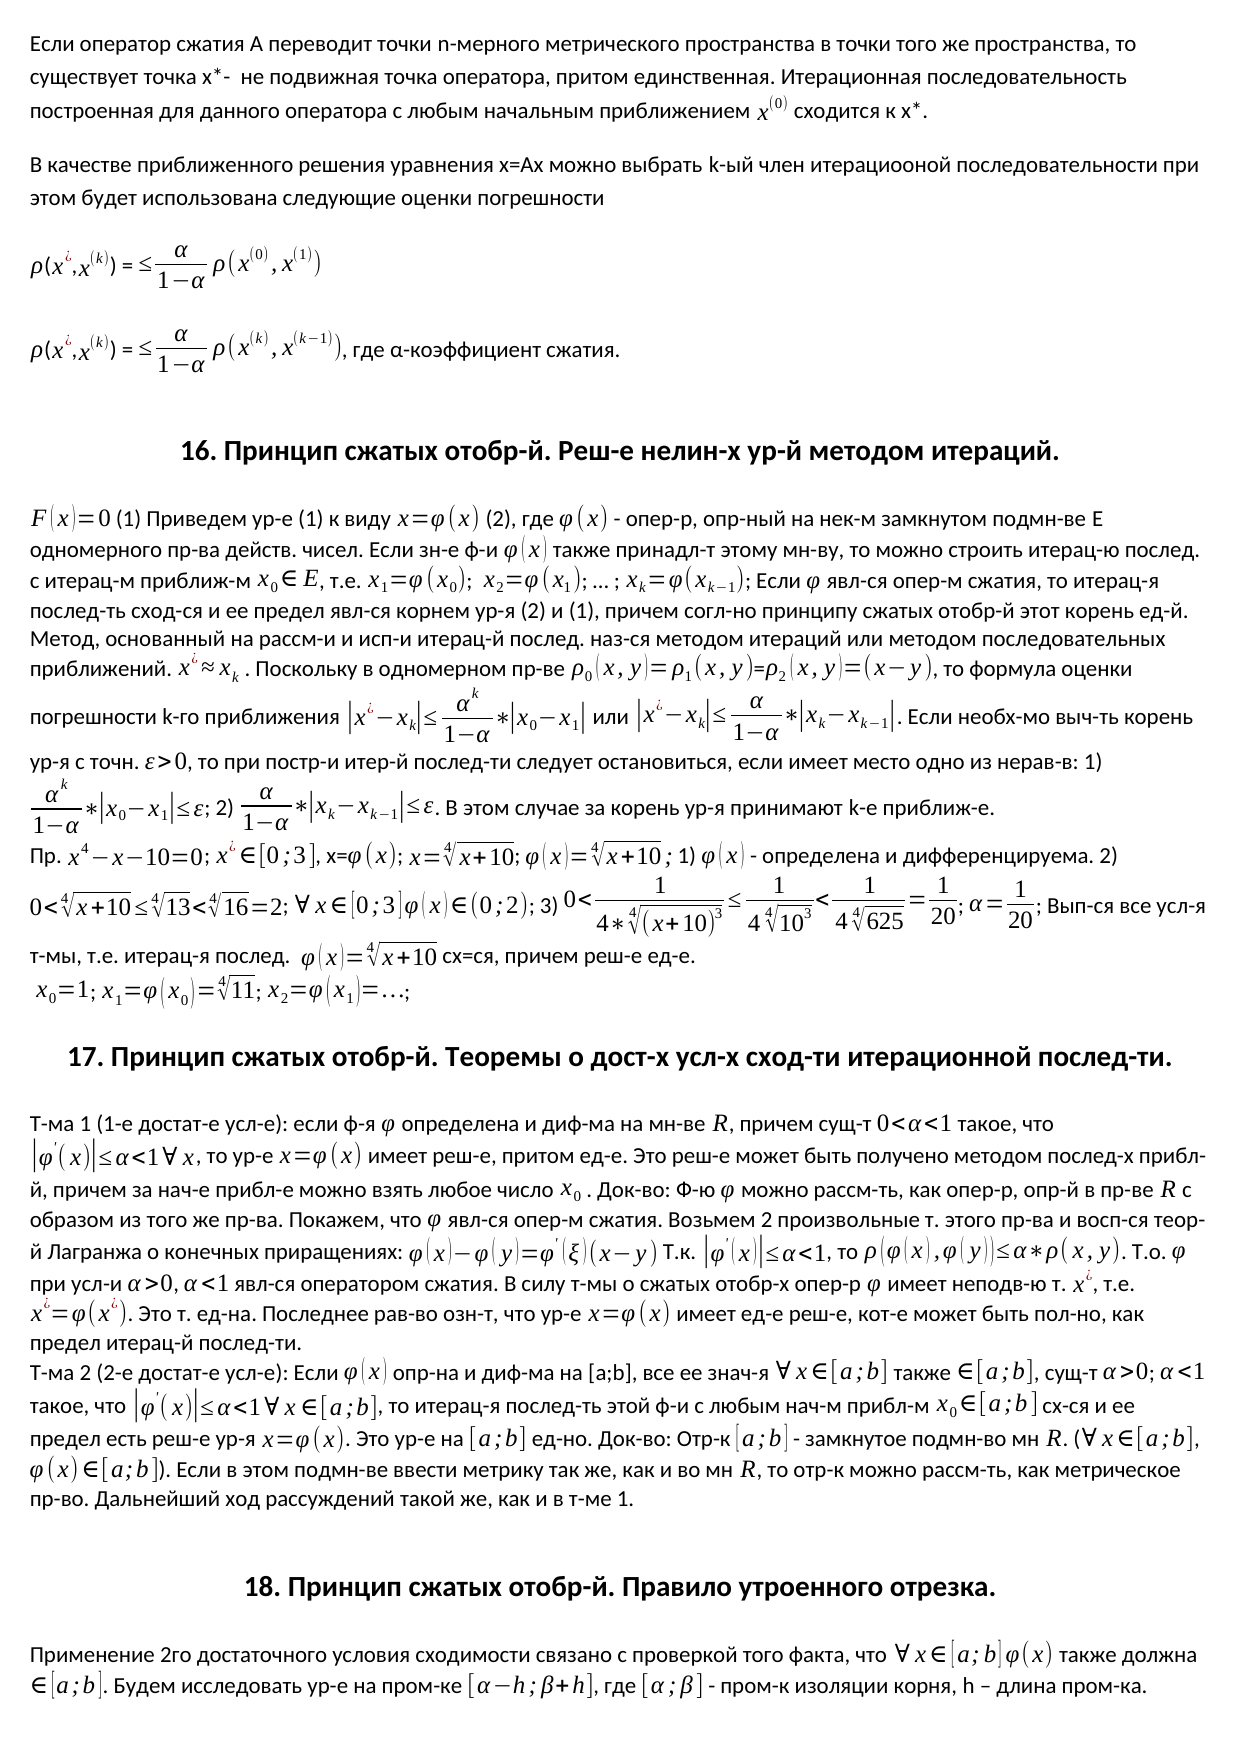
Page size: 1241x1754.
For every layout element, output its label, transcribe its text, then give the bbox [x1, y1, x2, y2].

text Пр. ; , x=; ; 1) - определена и дифференцируема. 2) ; ; 3) ; ; Вып-ся все усл-я т-мы, т.е. итерац-я послед. сх=ся, причем реш-е ед-е. [29, 838, 1211, 972]
text Т-ма 2 (2-е достат-е усл-е): Если опр-на и диф-ма на [a;b], все ее знач-я также , сущ-т ; такое, что , то итерац-я послед-ть этой ф-и с любым нач-м прибл-м сх-ся и ее предел есть реш-е ур-я . Это ур-е на ед-но. Док-во: Отр-к - замкнутое подмн-во мн . (,). Если в этом подмн-ве ввести метрику так же, как и во мн , то отр-к можно рассм-ть, как метрическое пр-во. Дальнейший ход рассуждений такой же, как и в т-ме 1. [29, 1356, 1211, 1512]
text (,) = [29, 236, 1211, 295]
text Т-ма 1 (1-е достат-е усл-е): если ф-я определена и диф-ма на мн-ве , причем сущ-т такое, что , то ур-е имеет реш-е, притом ед-е. Это реш-е может быть получено методом послед-х прибл-й, причем за нач-е прибл-е можно взять любое число . Док-во: Ф-ю можно рассм-ть, как опер-р, опр-й в пр-ве с образом из того же пр-ва. Покажем, что явл-ся опер-м сжатия. Возьмем 2 произвольные т. этого пр-ва и восп-ся теор-й Лагранжа о конечных приращениях: Т.к. , то . Т.о. при усл-и , явл-ся оператором сжатия. В силу т-мы о сжатых отобр-х опер-р имеет неподв-ю т. , т.е. . Это т. ед-на. Последнее рав-во озн-т, что ур-е имеет ед-е реш-е, кот-е может быть пол-но, как предел итерац-й послед-ти. [29, 1109, 1211, 1356]
text (1) Приведем ур-е (1) к виду (2), где - опер-р, опр-ный на нек-м замкнутом подмн-ве E одномерного пр-ва действ. чисел. Если зн-е ф-и также принадл-т этому мн-ву, то можно строить итерац-ю послед. с итерац-м приближ-м , т.е. ; ; … ; ; Если явл-ся опер-м сжатия, то итерац-я послед-ть сход-ся и ее предел явл-ся корнем ур-я (2) и (1), причем согл-но принципу сжатых отобр-й этот корень ед-й. Метод, основанный на рассм-и и исп-и итерац-й послед. наз-ся методом итераций или методом последовательных приближений. . Поскольку в одномерном пр-ве =, то формула оценки погрешности k-го приближения или . Если необх-мо выч-ть корень ур-я с точн. , то при постр-и итер-й послед-ти следует остановиться, если имеет место одно из нерав-в: 1) ; 2) . В этом случае за корень ур-я принимают k-е приближ-е. [29, 503, 1211, 838]
text Применение 2го достаточного условия сходимости связано с проверкой того факта, что также должна . Будем исследовать ур-е на пром-ке , где - пром-к изоляции корня, h – длина пром-ка. [29, 1639, 1211, 1701]
text (,) = , где α-коэффициент сжатия. [29, 320, 1211, 379]
text 18. Принцип сжатых отобр-й. Правило утроенного отрезка. [29, 1568, 1211, 1604]
text Если оператор сжатия А переводит точки n-мерного метрического пространства в точки того же пространства, то существует точка х*- не подвижная точка оператора, притом единственная. Итерационная последовательность построенная для данного оператора с любым начальным приближением сходится к х*. [29, 29, 1211, 126]
text В качестве приближенного решения уравнения х=Ах можно выбрать k-ый член итерациооной последовательности при этом будет использована следующие оценки погрешности [29, 151, 1211, 211]
text 17. Принцип сжатых отобр-й. Теоремы о дост-х усл-х сход-ти итерационной послед-ти. [29, 1038, 1211, 1073]
text 16. Принцип сжатых отобр-й. Реш-е нелин-х ур-й методом итераций. [29, 432, 1211, 467]
text ; ; ; [29, 972, 1211, 1010]
